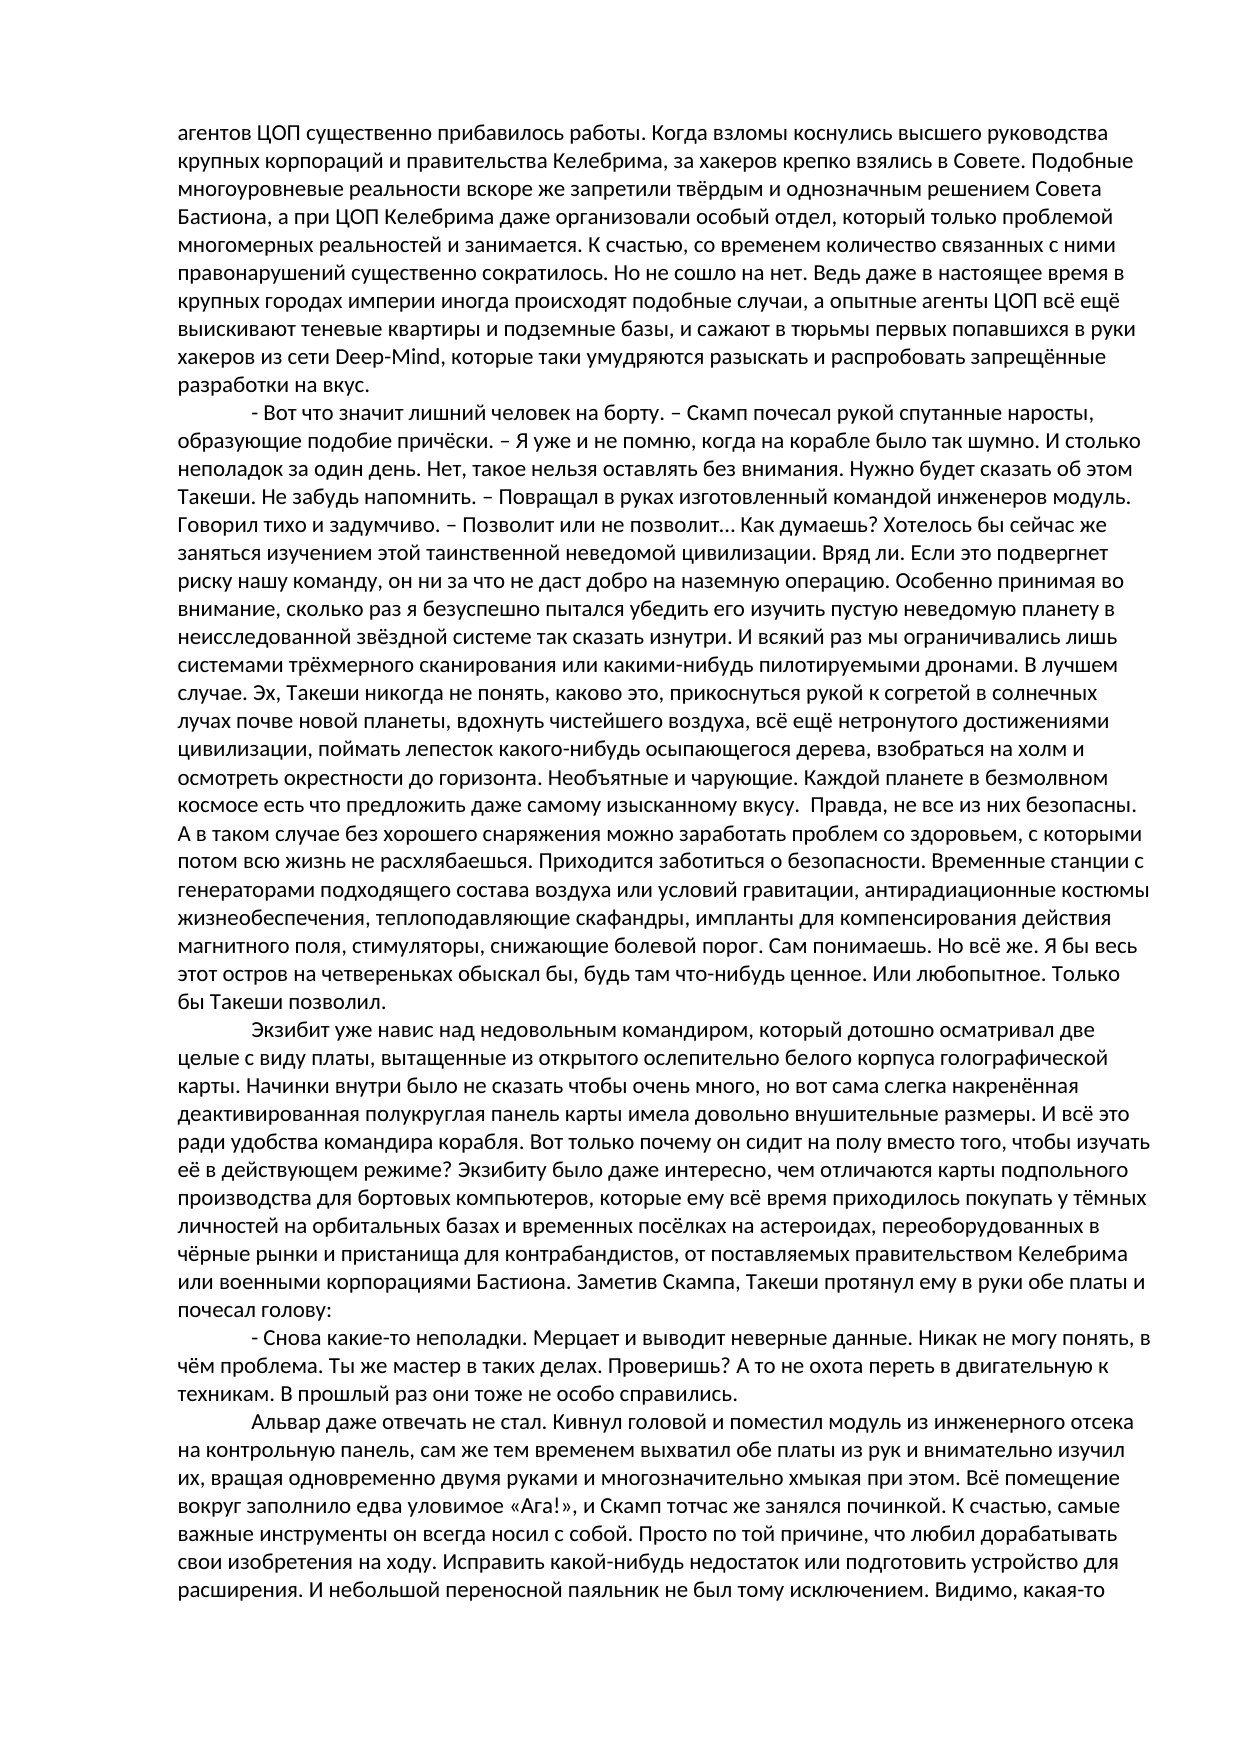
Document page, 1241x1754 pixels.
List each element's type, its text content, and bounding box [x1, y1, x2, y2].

text - Снова какие-то неполадки. Мерцает и выводит неверные данные. Никак не могу понять, в чём проблема. Ты же мастер в таких делах. Проверишь? А то не охота переть в двигательную к техникам. В прошлый раз они тоже не особо справились. [177, 1323, 1152, 1407]
text Экзибит уже навис над недовольным командиром, который дотошно осматривал две целые с виду платы, вытащенные из открытого ослепительно белого корпуса голографической карты. Начинки внутри было не сказать чтобы очень много, но вот сама слегка накренённая деактивированная полукруглая панель карты имела довольно внушительные размеры. И всё это ради удобства командира корабля. Вот только почему он сидит на полу вместо того, чтобы изучать её в действующем режиме? Экзибиту было даже интересно, чем отличаются карты подпольного производства для бортовых компьютеров, которые ему всё время приходилось покупать у тёмных личностей на орбитальных базах и временных посёлках на астероидах, переоборудованных в чёрные рынки и пристанища для контрабандистов, от поставляемых правительством Келебрима или военными корпорациями Бастиона. Заметив Скампа, Такеши протянул ему в руки обе платы и почесал голову: [177, 1015, 1152, 1323]
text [177, 1407, 1152, 1603]
text - Вот что значит лишний человек на борту. – Скамп почесал рукой спутанные наросты, образующие подобие причёски. – Я уже и не помню, когда на корабле было так шумно. И столько неполадок за один день. Нет, такое нельзя оставлять без внимания. Нужно будет сказать об этом Такеши. Не забудь напомнить. – Повращал в руках изготовленный командой инженеров модуль. Говорил тихо и задумчиво. – Позволит или не позволит… Как думаешь? Хотелось бы сейчас же заняться изучением этой таинственной неведомой цивилизации. Вряд ли. Если это подвергнет риску нашу команду, он ни за что не даст добро на наземную операцию. Особенно принимая во внимание, сколько раз я безуспешно пытался убедить его изучить пустую неведомую планету в неисследованной звёздной системе так сказать изнутри. И всякий раз мы ограничивались лишь системами трёхмерного сканирования или какими-нибудь пилотируемыми дронами. В лучшем случае. Эх, Такеши никогда не понять, каково это, прикоснуться рукой к согретой в солнечных лучах почве новой планеты, вдохнуть чистейшего воздуха, всё ещё нетронутого достижениями цивилизации, поймать лепесток какого-нибудь осыпающегося дерева, взобраться на холм и осмотреть окрестности до горизонта. Необъятные и чарующие. Каждой планете в безмолвном космосе есть что предложить даже самому изысканному вкусу. Правда, не все из них безопасны. А в таком случае без хорошего снаряжения можно заработать проблем со здоровьем, с которыми потом всю жизнь не расхлябаешься. Приходится заботиться о безопасности. Временные станции с генераторами подходящего состава воздуха или условий гравитации, антирадиационные костюмы жизнеобеспечения, теплоподавляющие скафандры, импланты для компенсирования действия магнитного поля, стимуляторы, снижающие болевой порог. Сам понимаешь. Но всё же. Я бы весь этот остров на четвереньках обыскал бы, будь там что-нибудь ценное. Или любопытное. Только бы Такеши позволил. [177, 398, 1152, 1015]
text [177, 118, 1152, 398]
